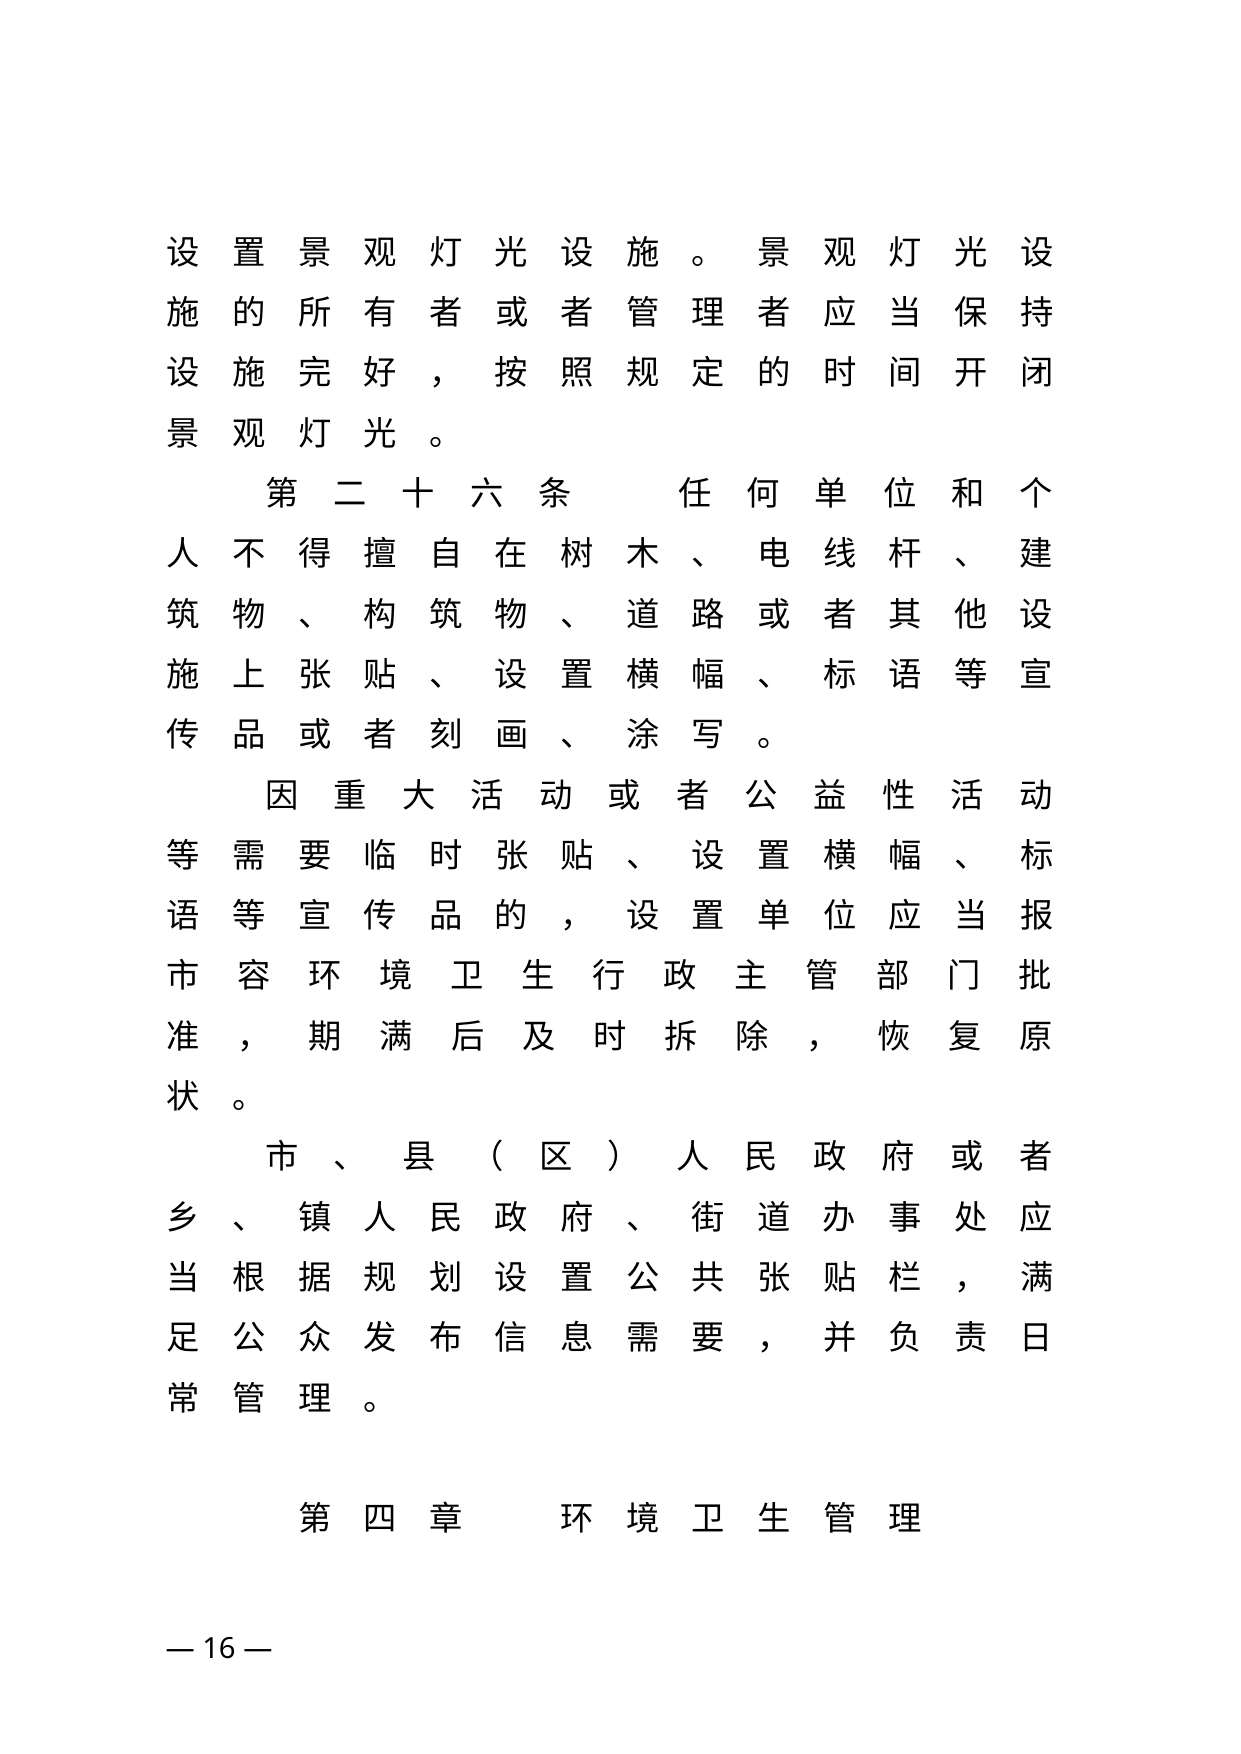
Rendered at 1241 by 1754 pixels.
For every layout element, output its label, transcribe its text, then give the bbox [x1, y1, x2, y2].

text 因重大活动或者公益性活动等需要临时张贴、设置横幅、标语等宣传品的，设置单位应当报市容环境卫生行政主管部门批准，期满后及时拆除，恢复原状。 [167, 762, 1085, 1124]
text 市、县（区）人民政府或者乡、镇人民政府、街道办事处应当根据规划设置公共张贴栏，满足公众发布信息需要，并负责日常管理。 [167, 1124, 1085, 1426]
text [167, 219, 1085, 461]
text 第四章 环境卫生管理 [167, 1486, 1085, 1546]
text 第二十六条 任何单位和个人不得擅自在树木、电线杆、建筑物、构筑物、道路或者其他设施上张贴、设置横幅、标语等宣传品或者刻画、涂写。 [167, 461, 1085, 762]
